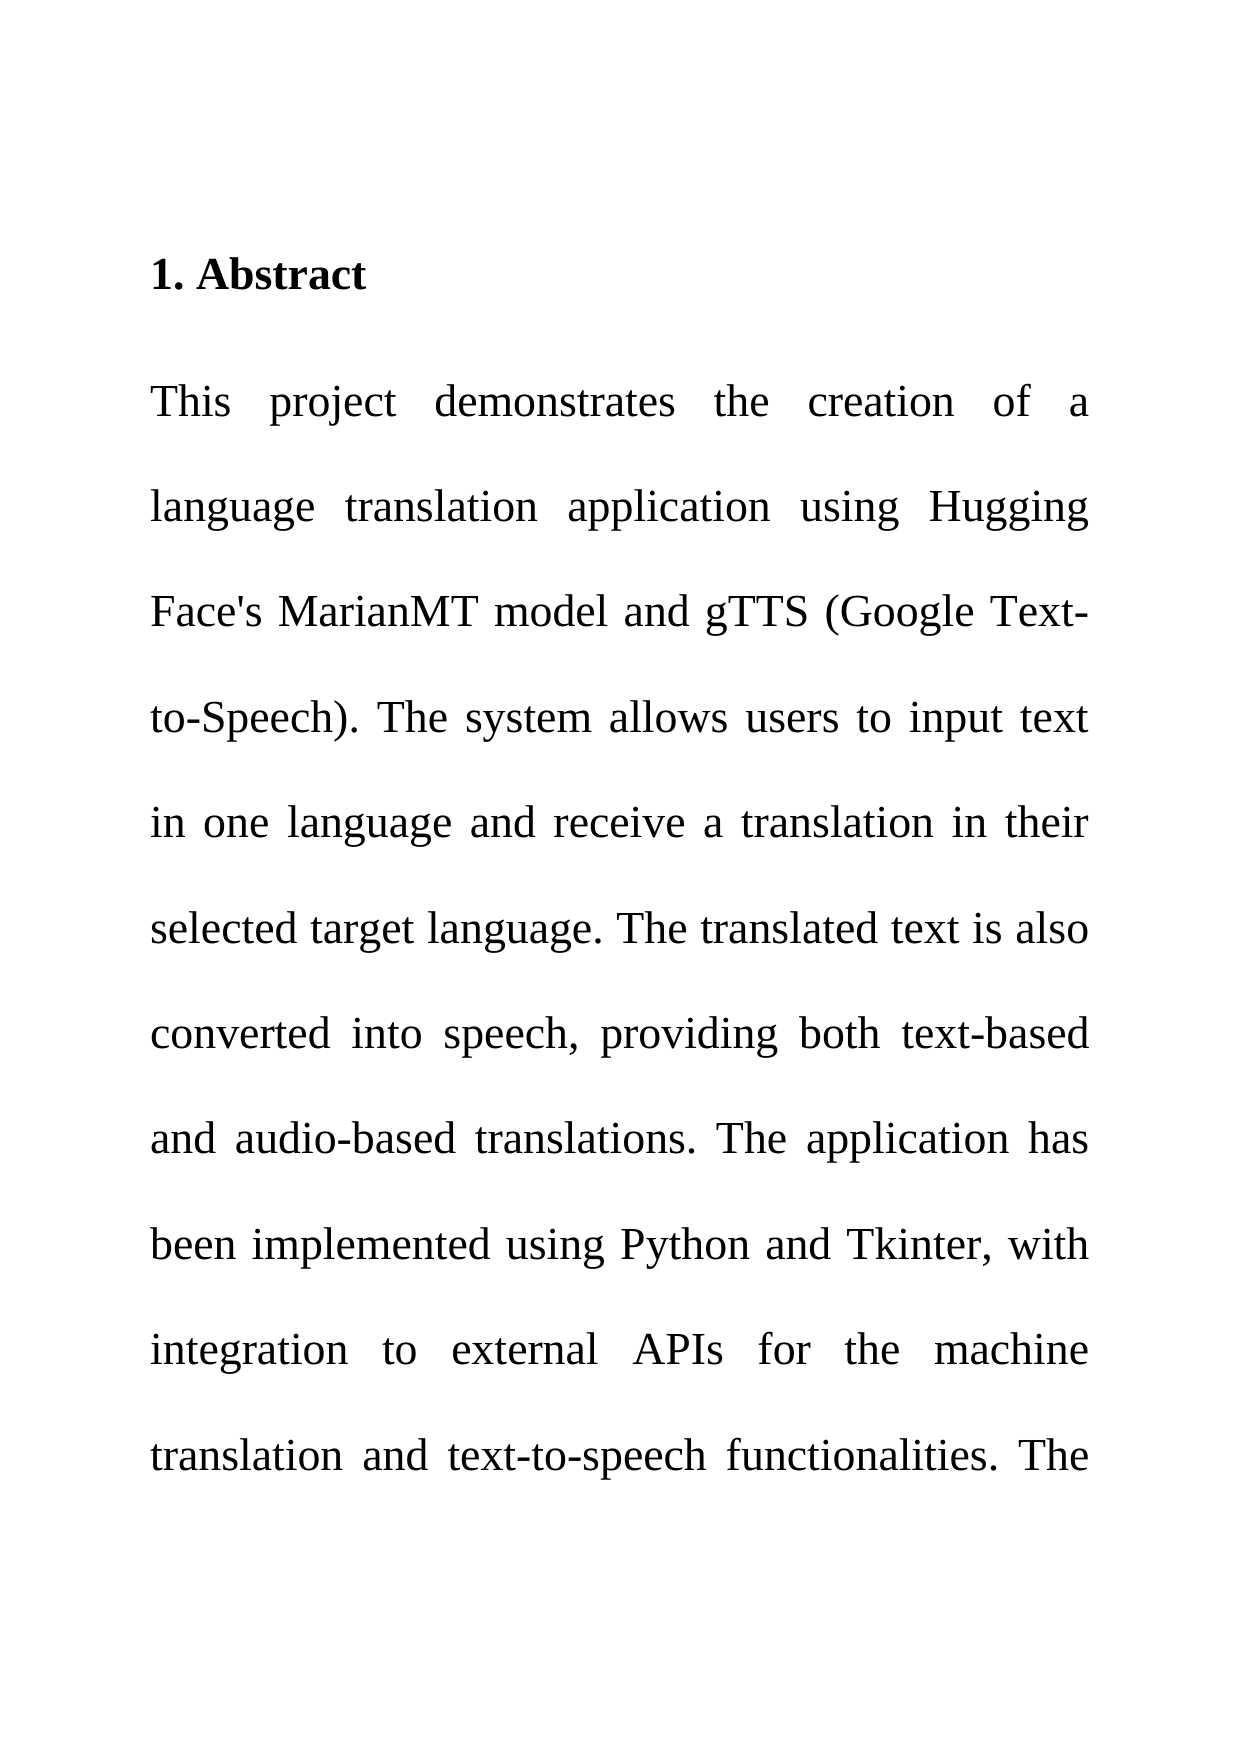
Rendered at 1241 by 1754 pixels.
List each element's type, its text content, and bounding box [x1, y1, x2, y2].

text 1. Abstract [150, 247, 1090, 299]
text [150, 373, 1090, 1480]
